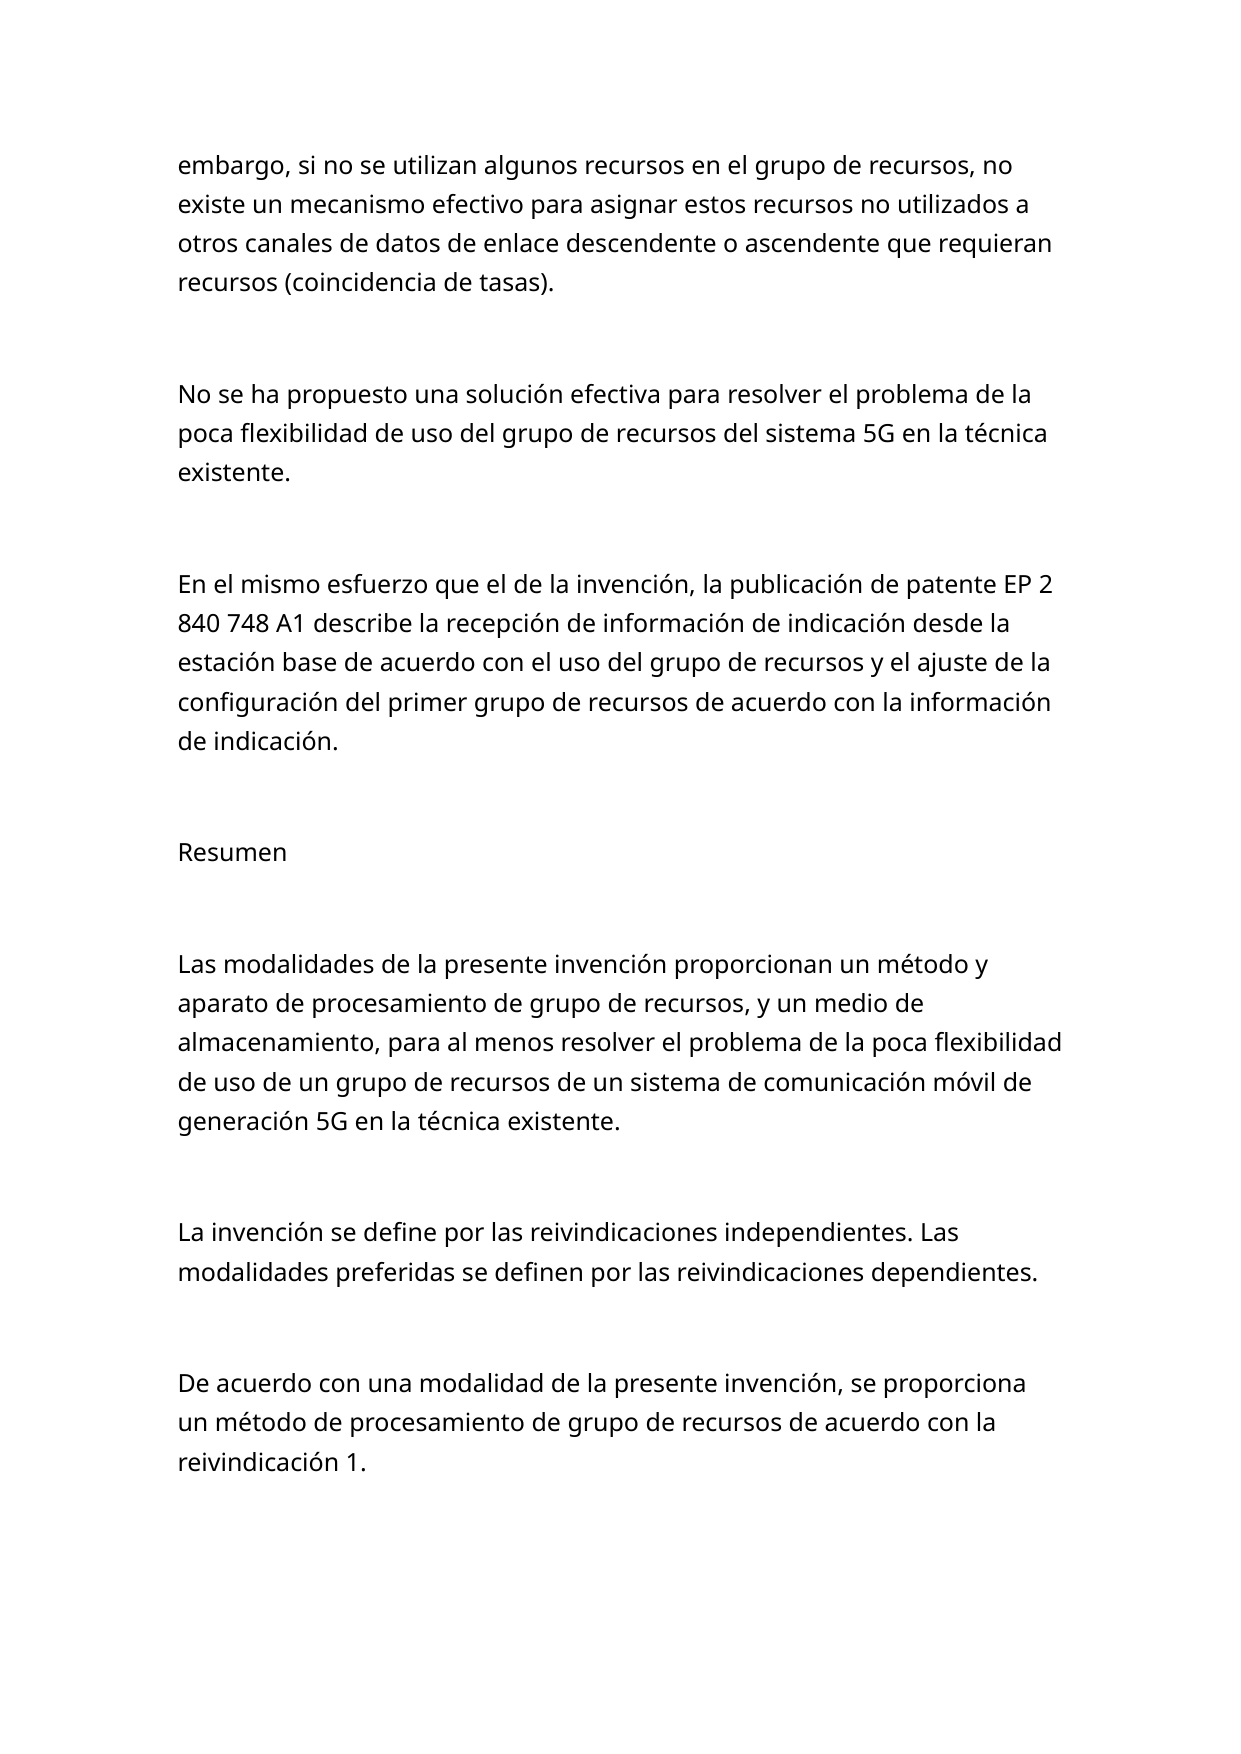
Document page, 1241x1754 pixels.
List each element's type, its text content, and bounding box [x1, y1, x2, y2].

text De acuerdo con una modalidad de la presente invención, se proporciona un método de procesamiento de grupo de recursos de acuerdo con la reivindicación 1. [177, 1366, 1063, 1478]
text En el mismo esfuerzo que el de la invención, la publicación de patente EP 2 840 748 A1 describe la recepción de información de indicación desde la estación base de acuerdo con el uso del grupo de recursos y el ajuste de la configuración del primer grupo de recursos de acuerdo con la información de indicación. [177, 567, 1063, 757]
text La invención se define por las reivindicaciones independientes. Las modalidades preferidas se definen por las reivindicaciones dependientes. [177, 1215, 1063, 1288]
text No se ha propuesto una solución efectiva para resolver el problema de la poca flexibilidad de uso del grupo de recursos del sistema 5G en la técnica existente. [177, 377, 1063, 489]
text Las modalidades de la presente invención proporcionan un método y aparato de procesamiento de grupo de recursos, y un medio de almacenamiento, para al menos resolver el problema de la poca flexibilidad de uso de un grupo de recursos de un sistema de comunicación móvil de generación 5G en la técnica existente. [177, 947, 1063, 1137]
text Resumen [177, 835, 1063, 869]
